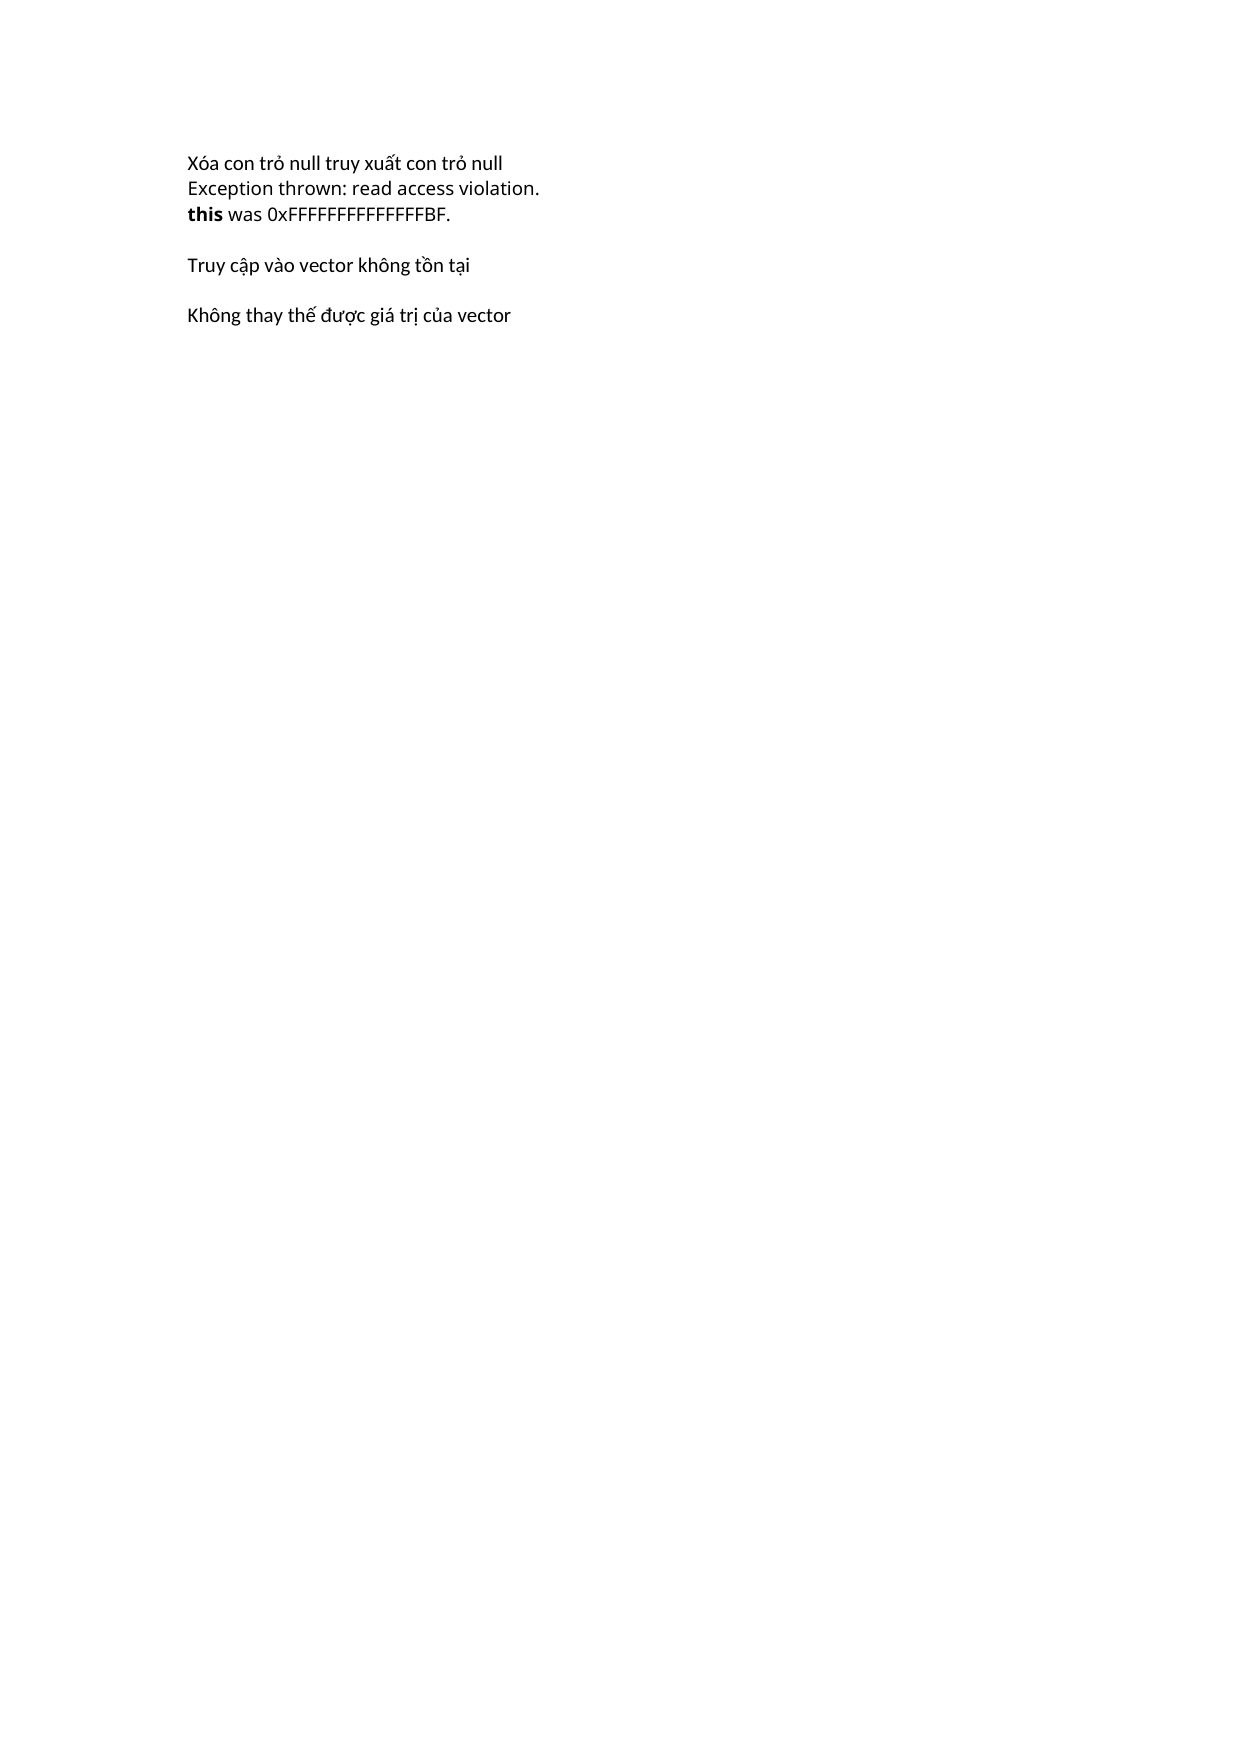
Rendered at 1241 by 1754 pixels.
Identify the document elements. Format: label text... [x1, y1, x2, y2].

text Không thay thế được giá trị của vector [187, 303, 1053, 328]
text this was 0xFFFFFFFFFFFFFFBF. [187, 201, 1053, 226]
text Xóa con trỏ null truy xuất con trỏ null [187, 150, 1053, 175]
text Exception thrown: read access violation. [187, 175, 1053, 201]
text Truy cập vào vector không tồn tại [187, 252, 1053, 277]
